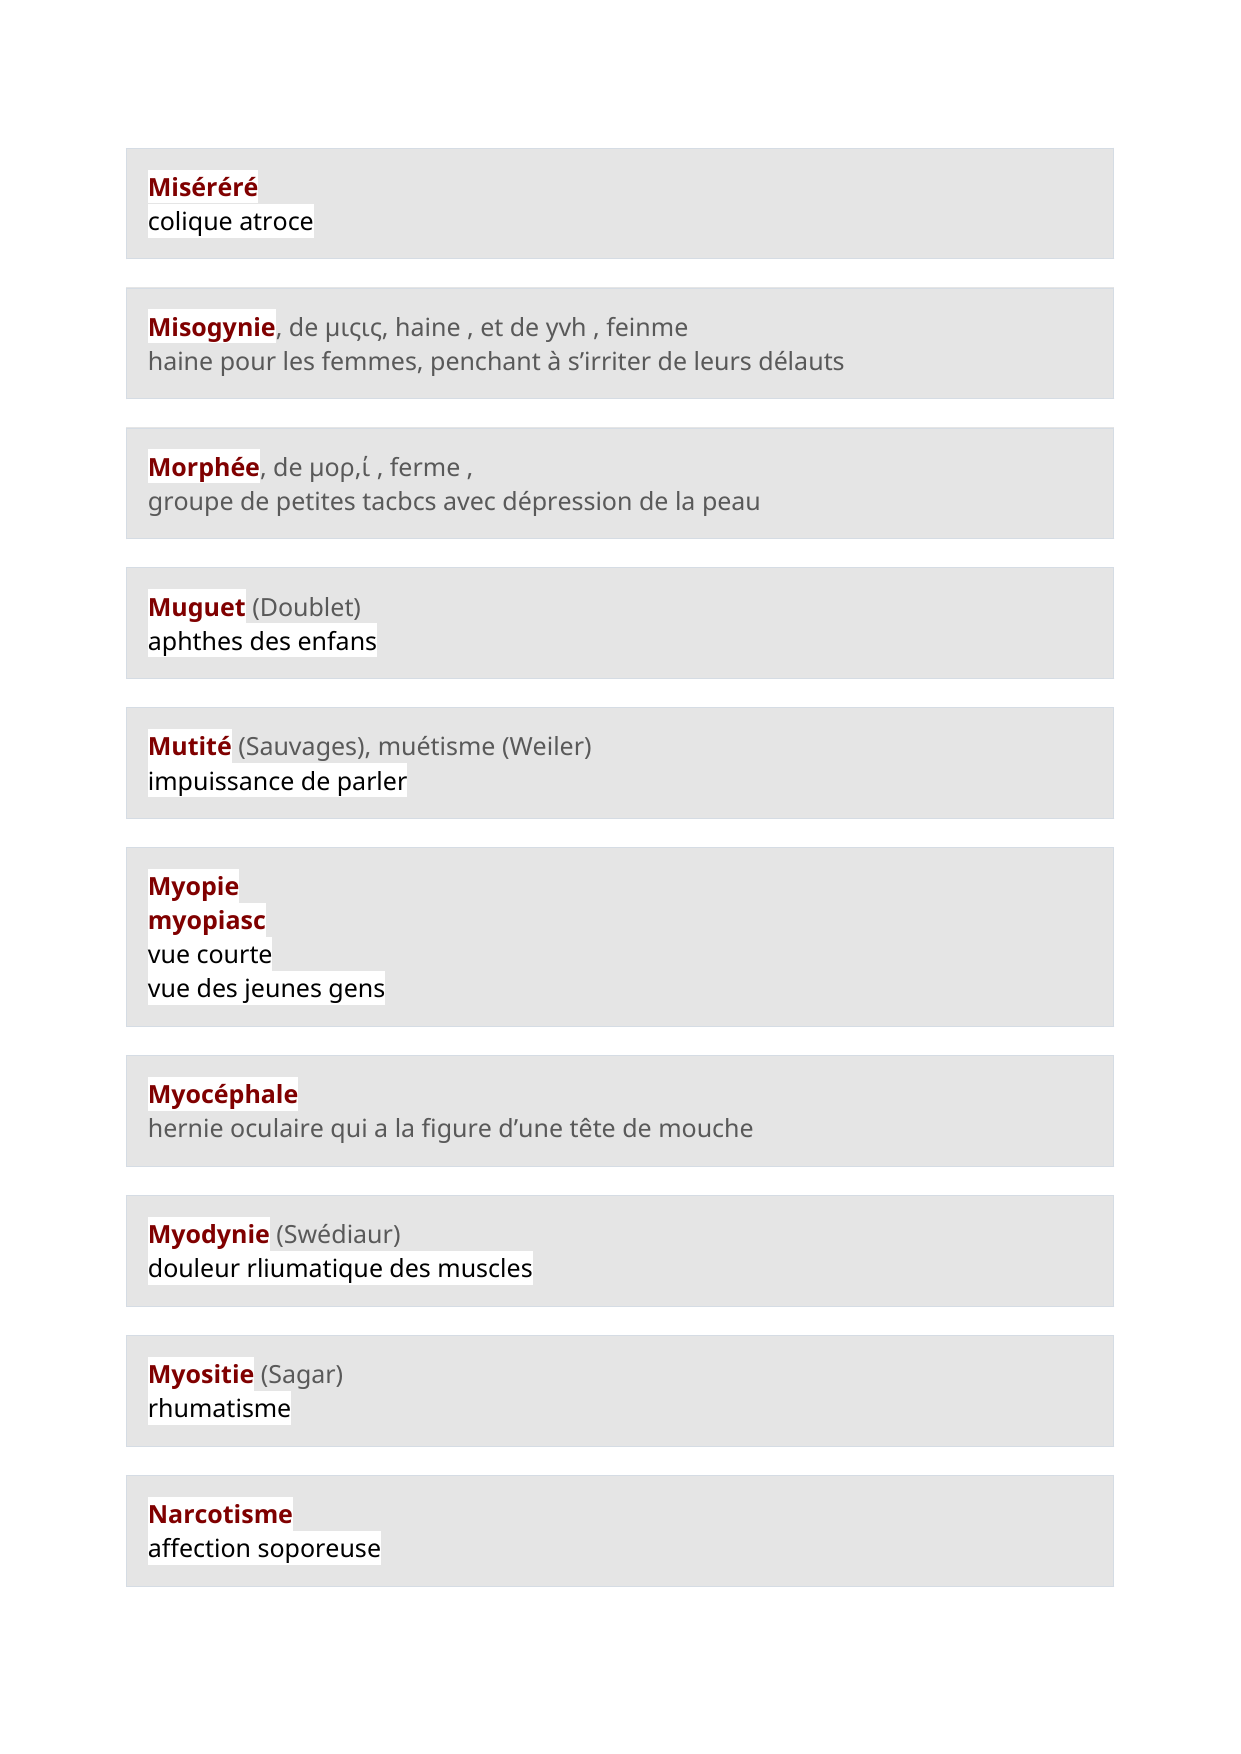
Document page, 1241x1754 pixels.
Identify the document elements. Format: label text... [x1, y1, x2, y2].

text Myositie (Sagar) rhumatisme [127, 1336, 1113, 1446]
text Myopie myopiasc vue courte vue des jeunes gens [127, 848, 1113, 1026]
text Mutité (Sauvages), muétisme (Weiler) impuissance de parler [127, 708, 1113, 818]
text Myodynie (Swédiaur) douleur rliumatique des muscles [127, 1196, 1113, 1306]
text Myocéphale hernie oculaire qui a la figure d’une tête de mouche [127, 1056, 1113, 1166]
text Narcotisme affection soporeuse [127, 1476, 1113, 1586]
text Miséréré colique atroce [127, 149, 1113, 258]
text Misogynie, de μιςις, haine , et de yvh , feinme haine pour les femmes, penchant à s’irriter de leurs délauts [127, 289, 1113, 398]
text Muguet (Doublet) aphthes des enfans [127, 568, 1113, 678]
text Morphée, de μορ,ί , ferme , groupe de petites tacbcs avec dépression de la peau [127, 429, 1113, 538]
